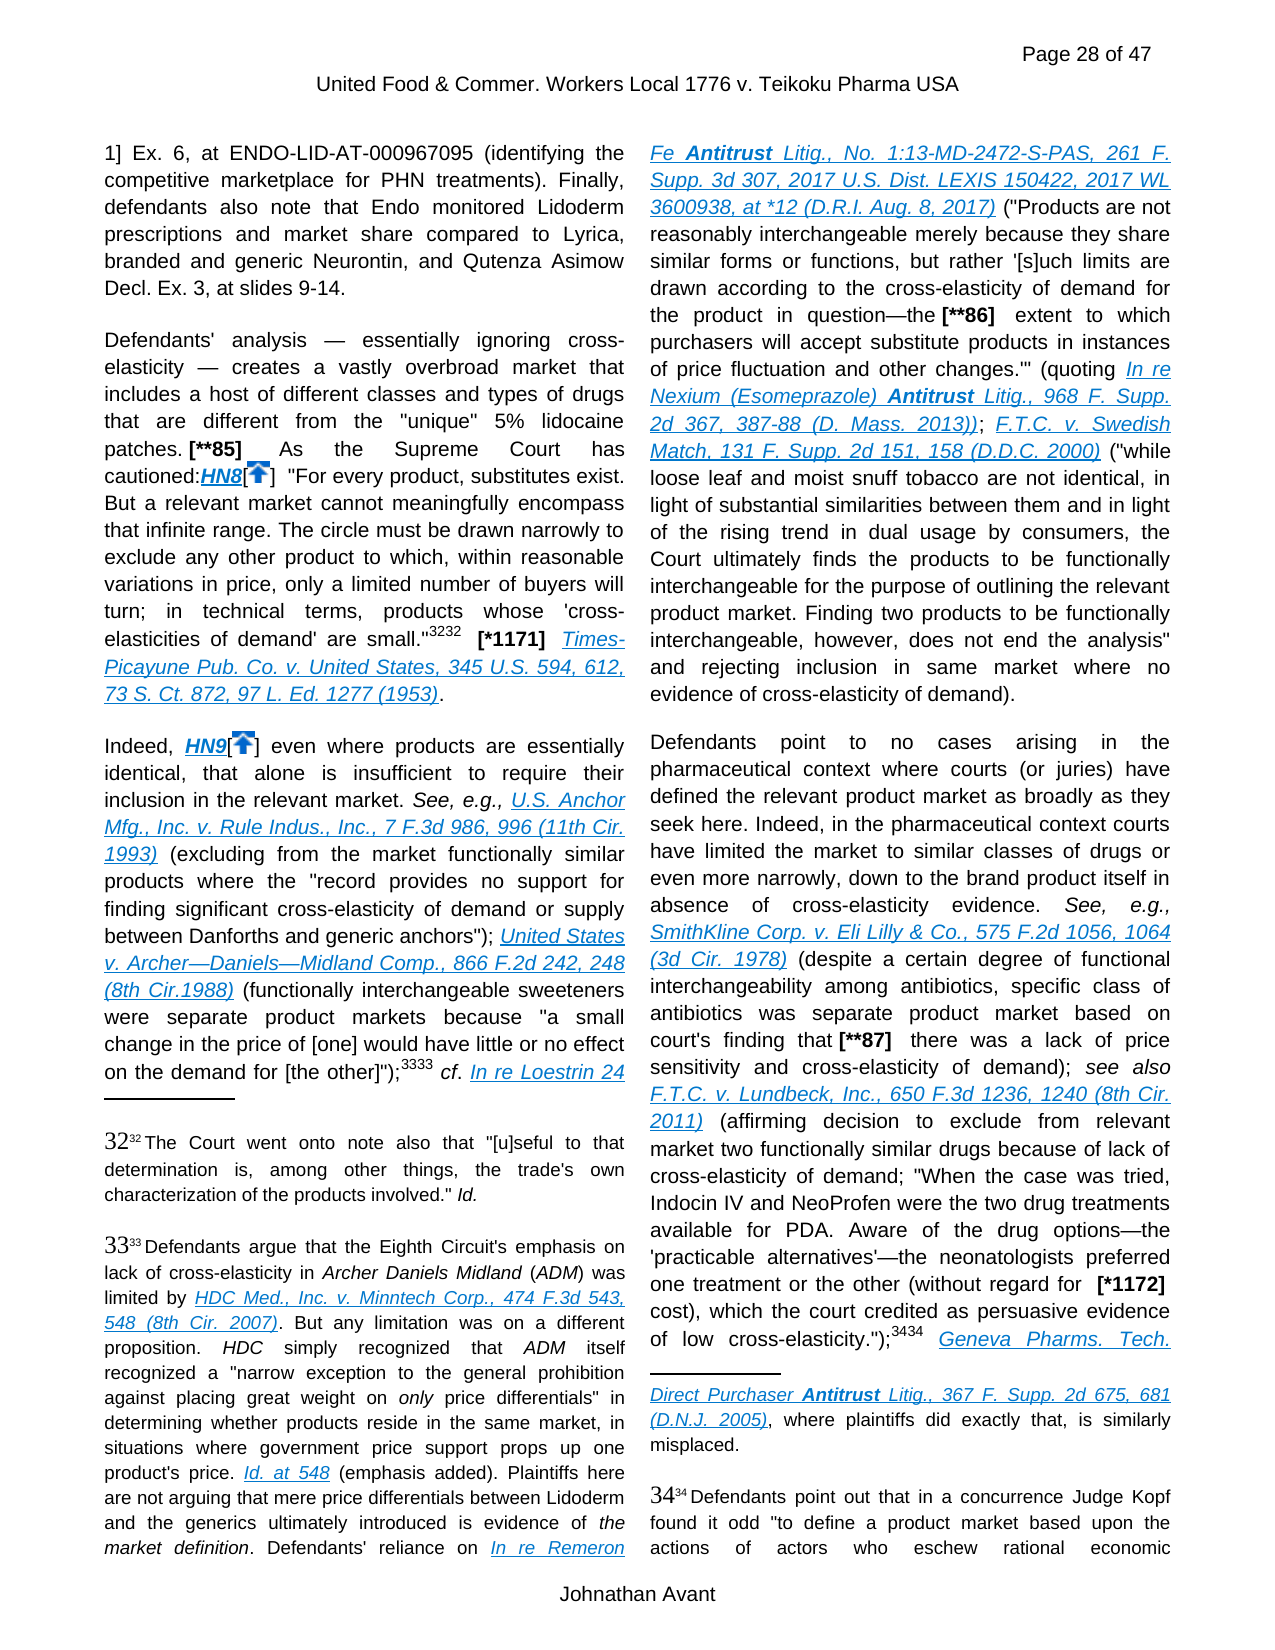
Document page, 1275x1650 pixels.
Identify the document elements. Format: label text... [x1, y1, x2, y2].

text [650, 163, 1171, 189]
text In support of this broad market definition, defendants also rely on Endo documents showing how Lidoderm was marketed and promoted with managed care organizations (MCOs) and healthcare organizations as well as doctors. Those documents show that Endo made efforts to convince physicians to prescribe Lidoderm over other the other drugs, including Neurontin, Lyrica, capsaicin, topical aspirin formulations, lidocaine gel, and Qutenza. Asimow Decl. [Dkt. No. 812-1] Ex. 6, at ENDO-LID-AT-000967095 (identifying the competitive marketplace for PHN treatments). Finally, defendants also note that Endo monitored Lidoderm prescriptions and market share compared to Lyrica, branded and generic Neurontin, and Qutenza Asimow Decl. Ex. 3, at slides 9-14. [104, 137, 625, 300]
text Defendants' analysis — essentially ignoring cross-elasticity — creates a vastly overbroad market that includes a host of different classes and types of drugs that are different from the "unique" 5% lidocaine patches. [**85] As the Supreme Court has cautioned:HN8[] "For every product, substitutes exist. But a relevant market cannot meaningfully encompass that infinite range. The circle must be drawn narrowly to exclude any other product to which, within reasonable variations in price, only a limited number of buyers will turn; in technical terms, products whose 'cross-elasticities of demand' are small."32 [*1171] Times-Picayune Pub. Co. v. United States, 345 U.S. 594, 612, 73 S. Ct. 872, 97 L. Ed. 1277 (1953). [104, 325, 625, 676]
text Indeed, HN9[] even where products are essentially identical, that alone is insufficient to require their inclusion in the relevant market. See, e.g., U.S. Anchor Mfg., Inc. v. Rule Indus., Inc., 7 F.3d 986, 996 (11th Cir. 1993) (excluding from the market functionally similar products where the "record provides no support for finding significant cross-elasticity of demand or supply between Danforths and generic anchors"); United States v. Archer—Daniels—Midland Comp., 866 F.2d 242, 248 (8th Cir.1988) (functionally interchangeable sweeteners were separate product markets because "a small change in the price of [one] would have little or no effect on the demand for [the other]");33 cf. In re Loestrin 24 Fe Antitrust Litig., No. 1:13-MD-2472-S-PAS, 261 F. Supp. 3d 307, 2017 U.S. Dist. LEXIS 150422, 2017 WL 3600938, at *12 (D.R.I. Aug. 8, 2017) ("Products are not reasonably interchangeable merely because they share similar forms or functions, but rather '[s]uch limits are drawn according to the cross-elasticity of demand for the product in question—the [**86] extent to which purchasers will accept substitute products in instances of price fluctuation and other changes.'" (quoting In re Nexium (Esomeprazole) Antitrust Litig., 968 F. Supp. 2d 367, 387-88 (D. Mass. 2013)); F.T.C. v. Swedish Match, 131 F. Supp. 2d 151, 158 (D.D.C. 2000) ("while loose leaf and moist snuff tobacco are not identical, in light of substantial similarities between them and in light of the rising trend in dual usage by consumers, the Court ultimately finds the products to be functionally interchangeable for the purpose of outlining the relevant product market. Finding two products to be functionally interchangeable, however, does not end the analysis" and rejecting inclusion in same market where no evidence of cross-elasticity of demand). [650, 406, 1171, 706]
text Indeed, HN9[] even where products are essentially identical, that alone is insufficient to require their inclusion in the relevant market. See, e.g., U.S. Anchor Mfg., Inc. v. Rule Indus., Inc., 7 F.3d 986, 996 (11th Cir. 1993) (excluding from the market functionally similar products where the "record provides no support for finding significant cross-elasticity of demand or supply between Danforths and generic anchors"); United States v. Archer—Daniels—Midland Comp., 866 F.2d 242, 248 (8th Cir.1988) (functionally interchangeable sweeteners were separate product markets because "a small change in the price of [one] would have little or no effect on the demand for [the other]");33 cf. In re Loestrin 24 Fe Antitrust Litig., No. 1:13-MD-2472-S-PAS, 261 F. Supp. 3d 307, 2017 U.S. Dist. LEXIS 150422, 2017 WL 3600938, at *12 (D.R.I. Aug. 8, 2017) ("Products are not reasonably interchangeable merely because they share similar forms or functions, but rather '[s]uch limits are drawn according to the cross-elasticity of demand for the product in question—the [**86] extent to which purchasers will accept substitute products in instances of price fluctuation and other changes.'" (quoting In re Nexium (Esomeprazole) Antitrust Litig., 968 F. Supp. 2d 367, 387-88 (D. Mass. 2013)); F.T.C. v. Swedish Match, 131 F. Supp. 2d 151, 158 (D.D.C. 2000) ("while loose leaf and moist snuff tobacco are not identical, in light of substantial similarities between them and in light of the rising trend in dual usage by consumers, the Court ultimately finds the products to be functionally interchangeable for the purpose of outlining the relevant product market. Finding two products to be functionally interchangeable, however, does not end the analysis" and rejecting inclusion in same market where no evidence of cross-elasticity of demand). [650, 190, 1171, 405]
picture [247, 461, 270, 483]
picture [232, 731, 255, 754]
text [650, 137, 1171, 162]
